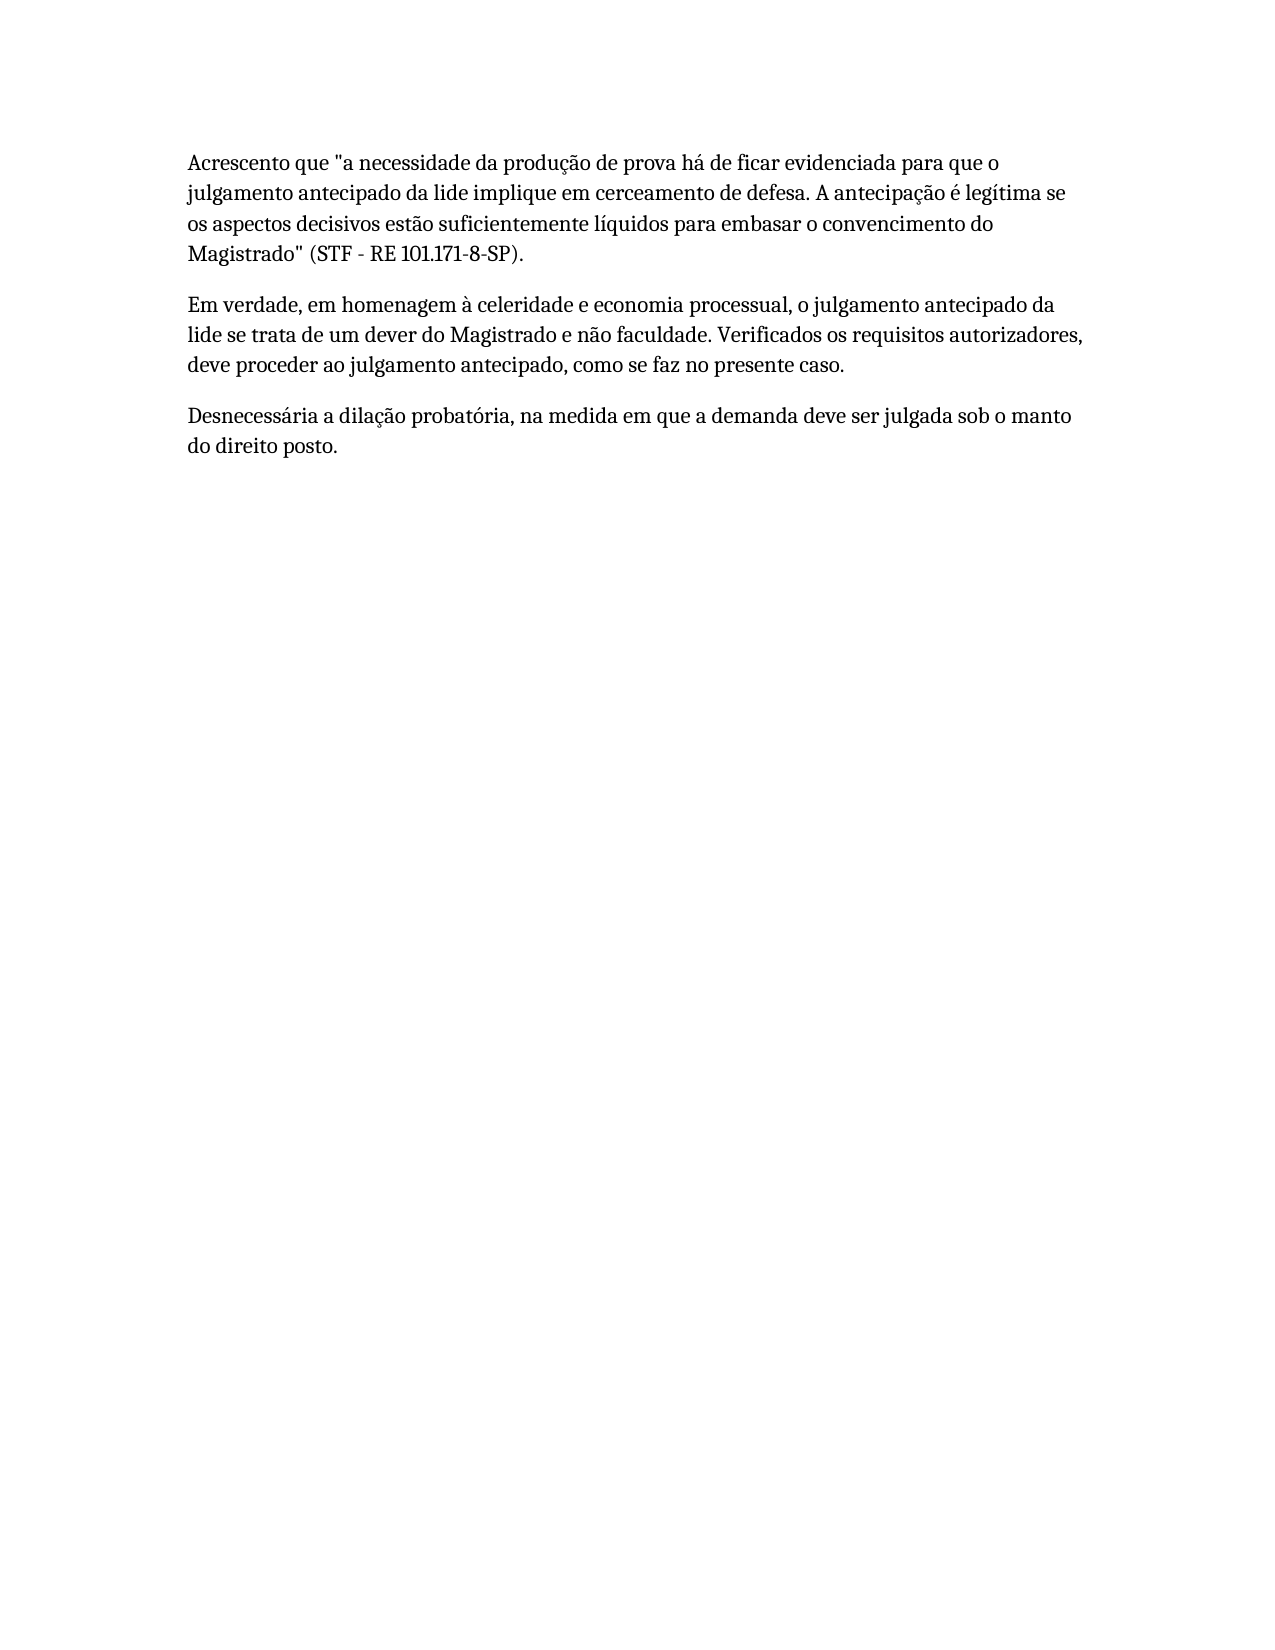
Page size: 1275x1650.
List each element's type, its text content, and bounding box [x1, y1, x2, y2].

text Acrescento que "a necessidade da produção de prova há de ficar evidenciada para que o julgamento antecipado da lide implique em cerceamento de defesa. A antecipação é legítima se os aspectos decisivos estão suficientemente líquidos para embasar o convencimento do Magistrado" (STF - RE 101.171-8-SP). [187, 150, 1087, 267]
text Desnecessária a dilação probatória, na medida em que a demanda deve ser julgada sob o manto do direito posto. [187, 403, 1087, 460]
text Em verdade, em homenagem à celeridade e economia processual, o julgamento antecipado da lide se trata de um dever do Magistrado e não faculdade. Verificados os requisitos autorizadores, deve proceder ao julgamento antecipado, como se faz no presente caso. [187, 292, 1087, 378]
